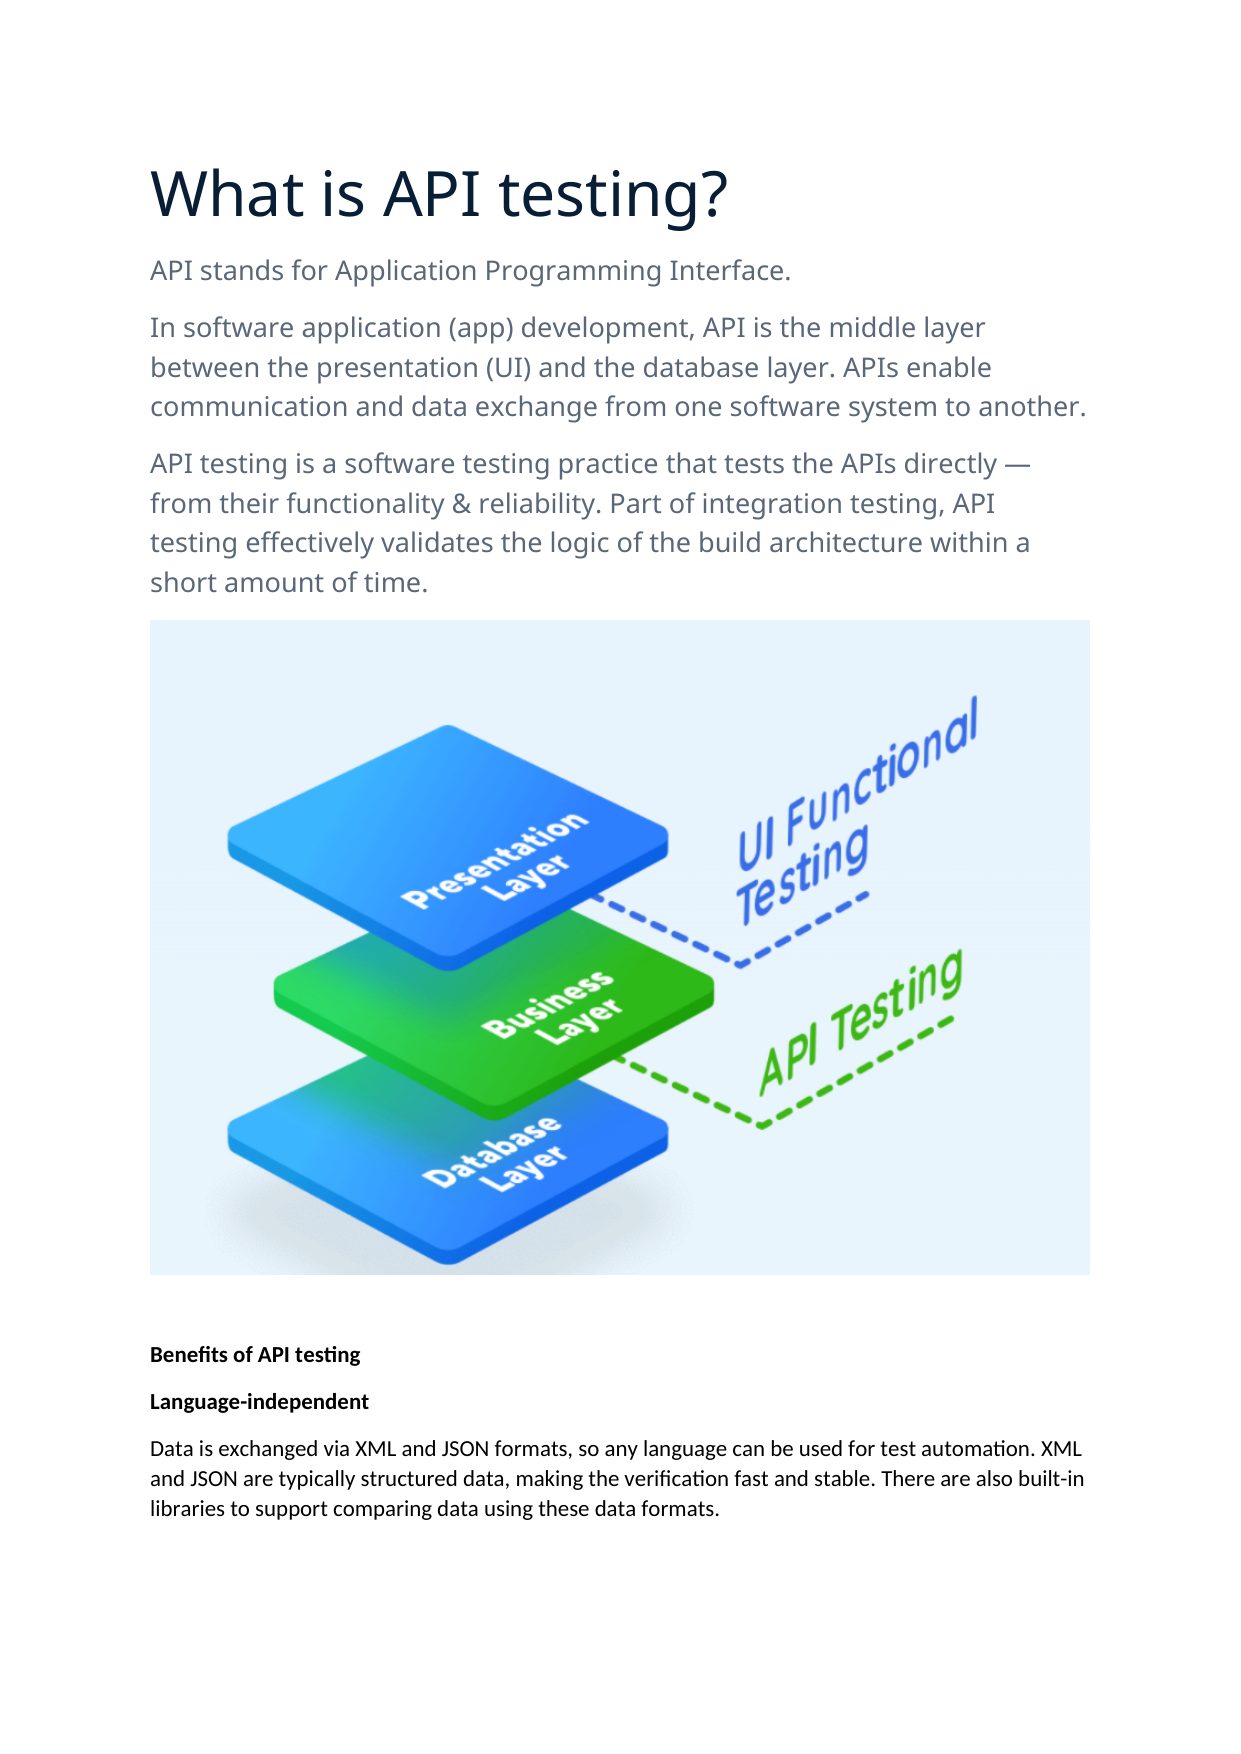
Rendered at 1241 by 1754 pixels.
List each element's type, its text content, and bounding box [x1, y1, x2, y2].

text Benefits of API testing [150, 1340, 1090, 1368]
text In software application (app) development, API is the middle layer between the presentation (UI) and the database layer. APIs enable communication and data exchange from one software system to another. [150, 308, 1090, 425]
text API stands for Application Programming Interface. [150, 252, 1090, 289]
picture [150, 620, 1091, 1275]
text Language-independent [150, 1387, 1090, 1415]
text Data is exchanged via XML and JSON formats, so any language can be used for test automation. XML and JSON are typically structured data, making the verification fast and stable. There are also built-in libraries to support comparing data using these data formats. [150, 1434, 1090, 1522]
text API testing is a software testing practice that tests the APIs directly — from their functionality & reliability. Part of integration testing, API testing effectively validates the logic of the build architecture within a short amount of time. [150, 444, 1090, 601]
text What is API testing? [150, 150, 1090, 235]
